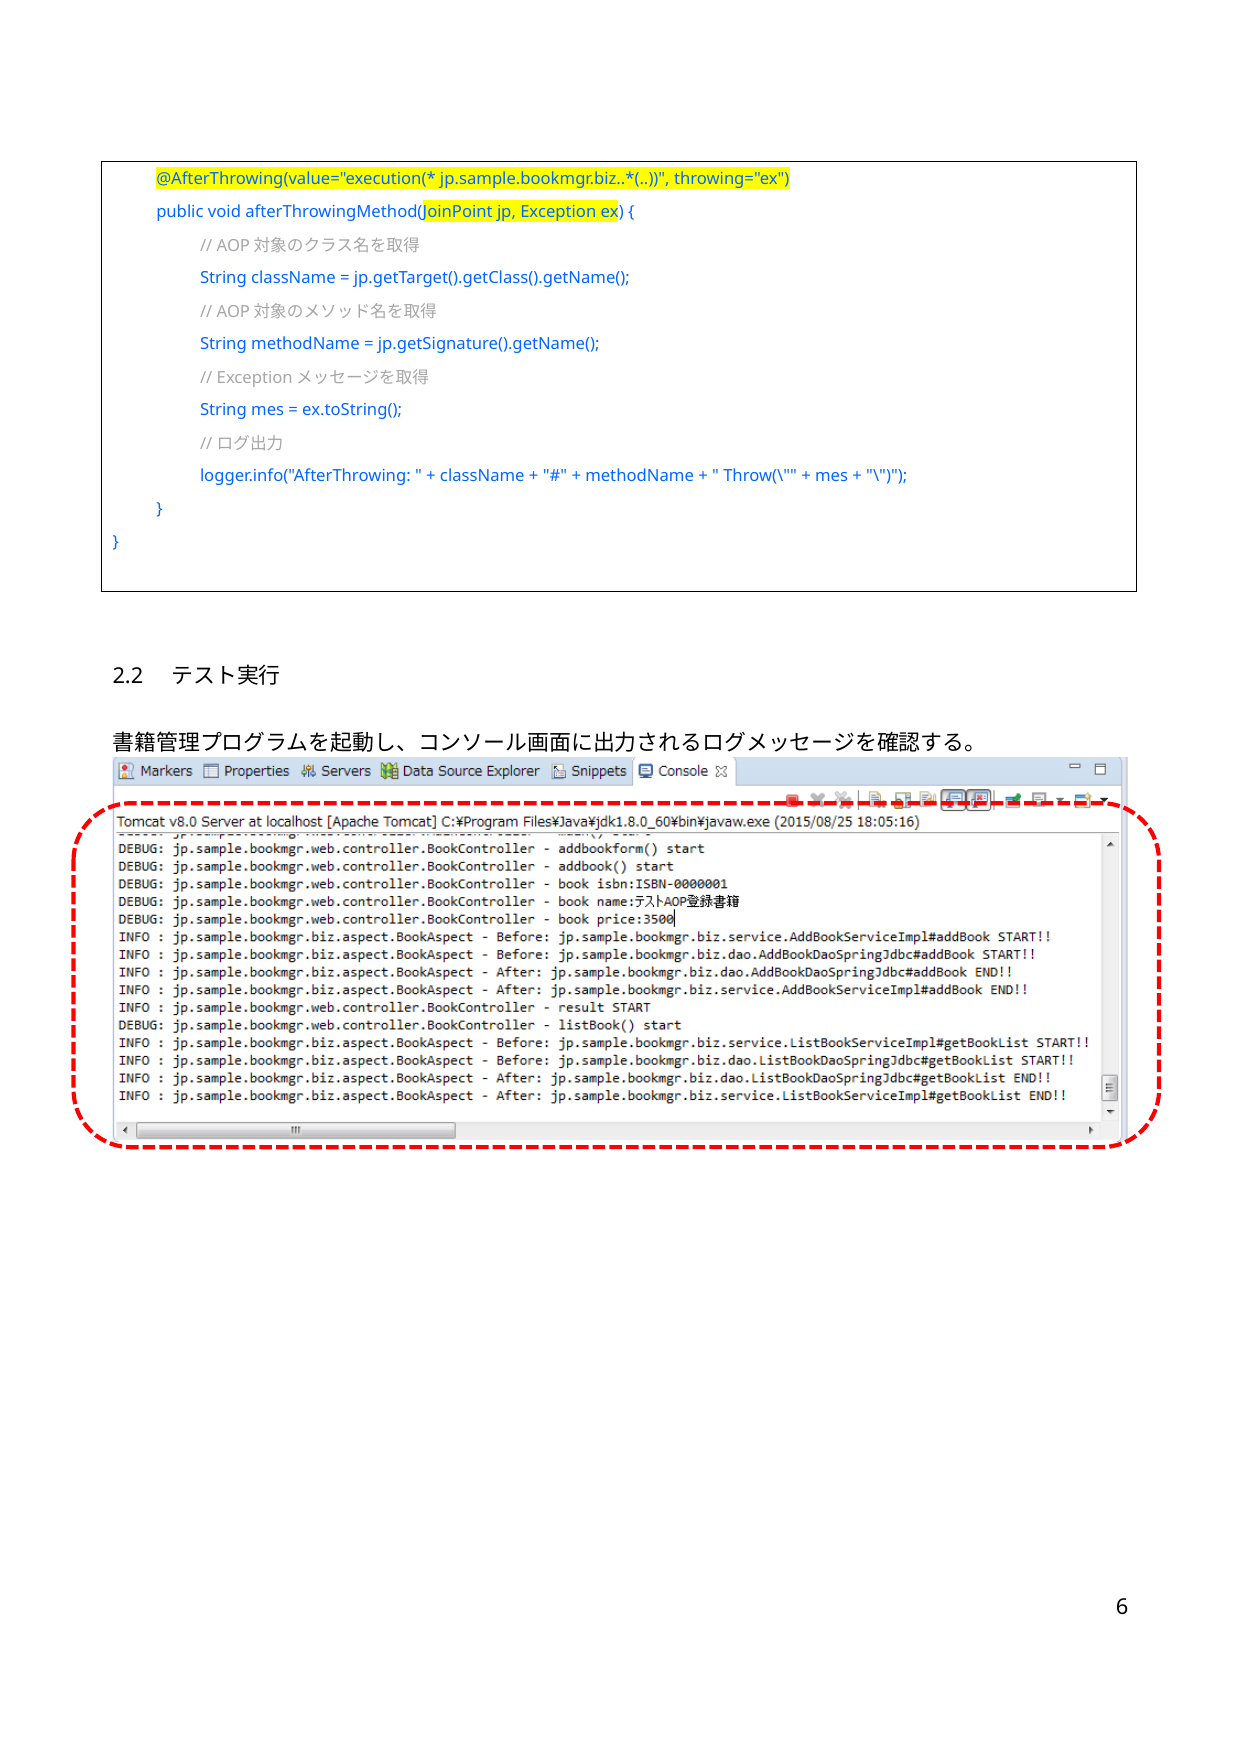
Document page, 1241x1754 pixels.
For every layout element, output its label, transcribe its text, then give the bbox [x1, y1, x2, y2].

subtitle テスト実行 [112, 658, 1128, 691]
picture [112, 757, 1129, 1142]
text 書籍管理プログラムを起動し、コンソール画面に出力されるログメッセージを確認する。 [112, 724, 1128, 757]
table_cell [102, 162, 1136, 591]
